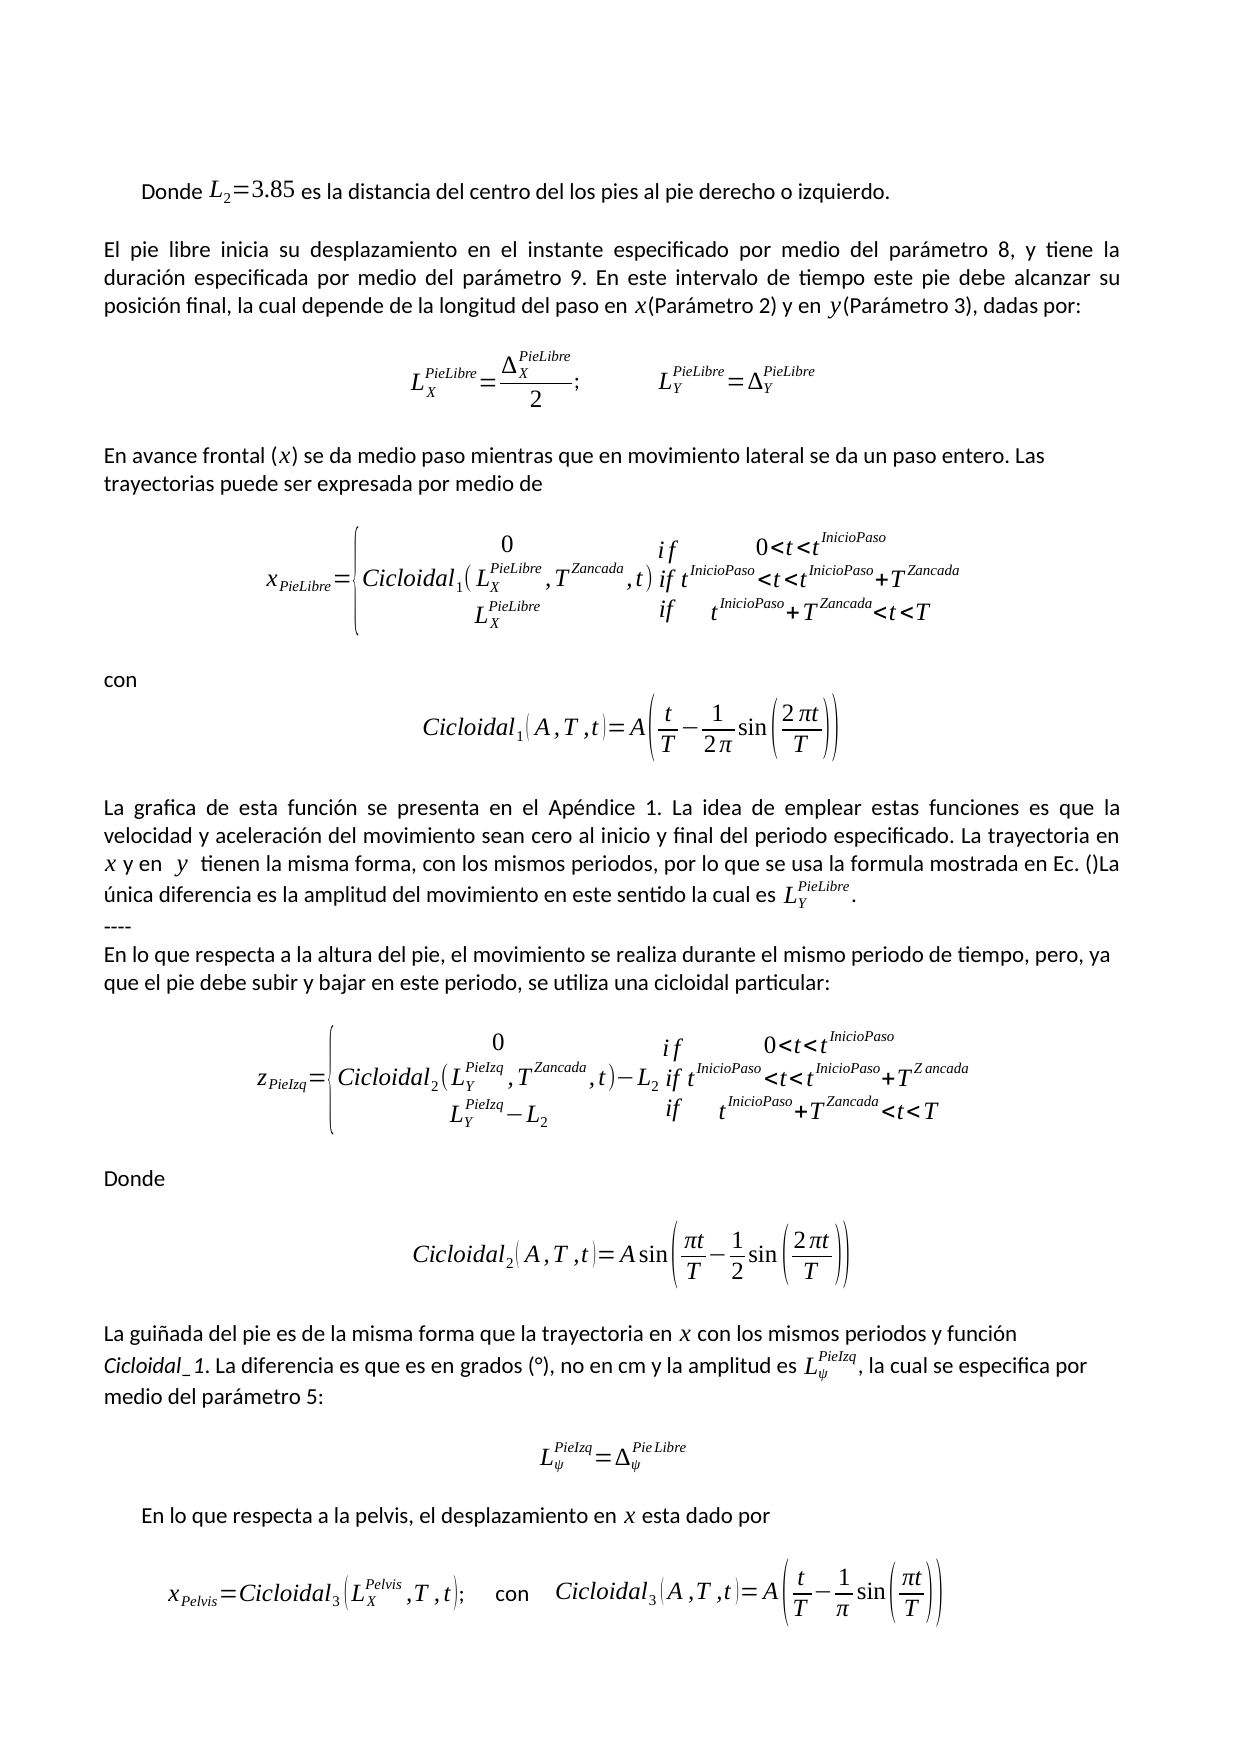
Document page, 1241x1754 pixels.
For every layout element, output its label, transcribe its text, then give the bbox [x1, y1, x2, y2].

text En lo que respecta a la altura del pie, el movimiento se realiza durante el mismo periodo de tiempo, pero, ya que el pie debe subir y bajar en este periodo, se utiliza una cicloidal particular: [103, 940, 1122, 996]
text Donde es la distancia del centro del los pies al pie derecho o izquierdo. [103, 176, 1122, 207]
text En avance frontal () se da medio paso mientras que en movimiento lateral se da un paso entero. Las trayectorias puede ser expresada por medio de [103, 441, 1122, 497]
text La guiñada del pie es de la misma forma que la trayectoria en con los mismos periodos y función Cicloidal_1. La diferencia es que es en grados (°), no en cm y la amplitud es , la cual se especifica por medio del parámetro 5: [103, 1319, 1122, 1410]
text La grafica de esta función se presenta en el Apéndice 1. La idea de emplear estas funciones es que la velocidad y aceleración del movimiento sean cero al inicio y final del periodo especificado. La trayectoria en y en tienen la misma forma, con los mismos periodos, por lo que se usa la formula mostrada en Ec. ()La única diferencia es la amplitud del movimiento en este sentido la cual es . [103, 793, 1122, 912]
text Donde [103, 1164, 1122, 1192]
text En lo que respecta a la pelvis, el desplazamiento en esta dado por [103, 1501, 1122, 1529]
text ; con [103, 1557, 1122, 1629]
text con [103, 665, 1122, 693]
text ---- [103, 912, 1122, 940]
text ; [103, 347, 1122, 413]
text El pie libre inicia su desplazamiento en el instante especificado por medio del parámetro 8, y tiene la duración especificada por medio del parámetro 9. En este intervalo de tiempo este pie debe alcanzar su posición final, la cual depende de la longitud del paso en (Parámetro 2) y en (Parámetro 3), dadas por: [103, 235, 1122, 319]
